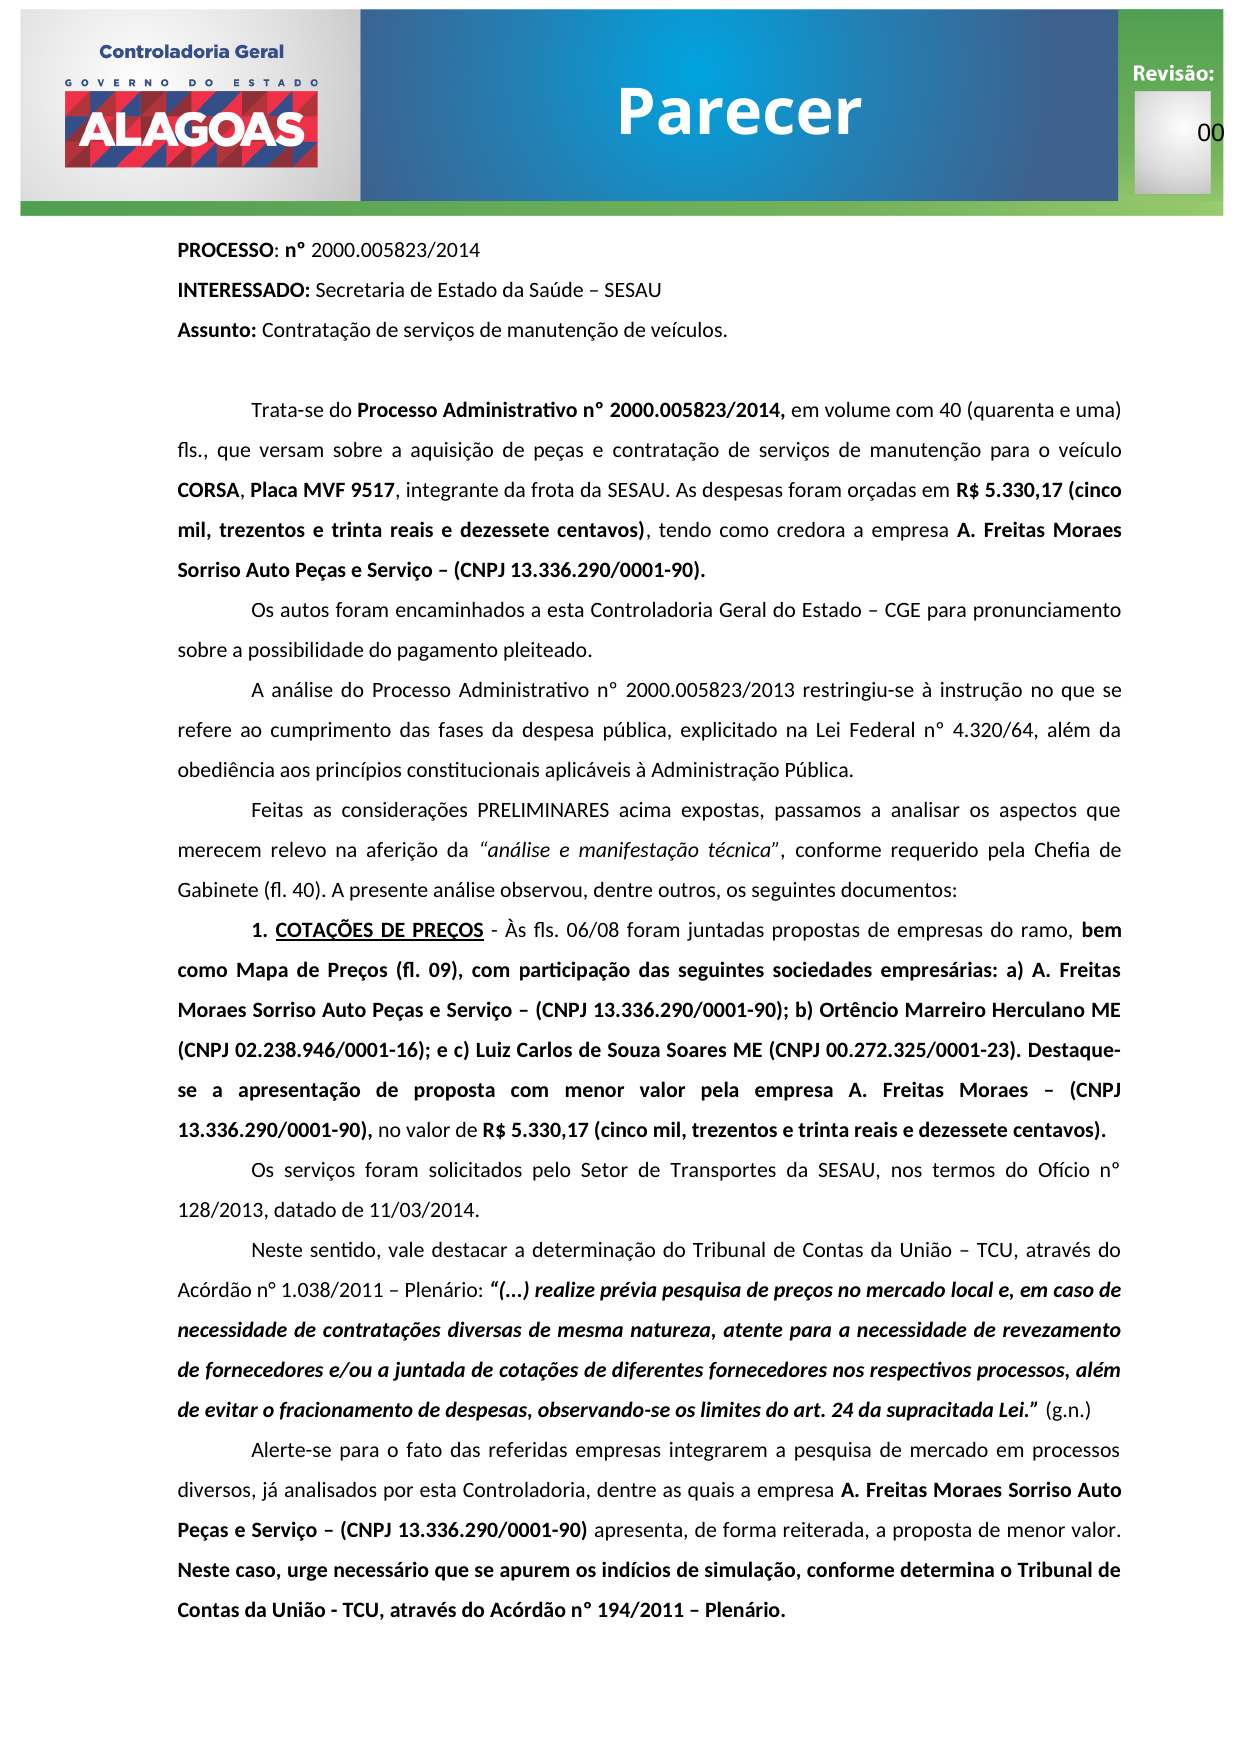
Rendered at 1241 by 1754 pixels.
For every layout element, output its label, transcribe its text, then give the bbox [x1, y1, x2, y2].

text INTERESSADO: Secretaria de Estado da Saúde – SESAU [177, 276, 1122, 303]
text Trata-se do Processo Administrativo nº 2000.005823/2014, em volume com 40 (quarenta e uma) fls., que versam sobre a aquisição de peças e contratação de serviços de manutenção para o veículo CORSA, Placa MVF 9517, integrante da frota da SESAU. As despesas foram orçadas em R$ 5.330,17 (cinco mil, trezentos e trinta reais e dezessete centavos), tendo como credora a empresa A. Freitas Moraes Sorriso Auto Peças e Serviço – (CNPJ 13.336.290/0001-90). [177, 396, 1122, 583]
text Os autos foram encaminhados a esta Controladoria Geral do Estado – CGE para pronunciamento sobre a possibilidade do pagamento pleiteado. [177, 596, 1122, 663]
picture [1214, 125, 1222, 139]
text Feitas as considerações PRELIMINARES acima expostas, passamos a analisar os aspectos que merecem relevo na aferição da “análise e manifestação técnica”, conforme requerido pela Chefia de Gabinete (fl. 40). A presente análise observou, dentre outros, os seguintes documentos: [177, 796, 1122, 903]
text Neste sentido, vale destacar a determinação do Tribunal de Contas da União – TCU, através do Acórdão n° 1.038/2011 – Plenário: “(...) realize prévia pesquisa de preços no mercado local e, em caso de necessidade de contratações diversas de mesma natureza, atente para a necessidade de revezamento de fornecedores e/ou a juntada de cotações de diferentes fornecedores nos respectivos processos, além de evitar o fracionamento de despesas, observando-se os limites do art. 24 da supracitada Lei.” (g.n.) [177, 1236, 1122, 1423]
text PROCESSO: nº 2000.005823/2014 [177, 236, 1122, 263]
text Alerte-se para o fato das referidas empresas integrarem a pesquisa de mercado em processos diversos, já analisados por esta Controladoria, dentre as quais a empresa A. Freitas Moraes Sorriso Auto Peças e Serviço – (CNPJ 13.336.290/0001-90) apresenta, de forma reiterada, a proposta de menor valor. Neste caso, urge necessário que se apurem os indícios de simulação, conforme determina o Tribunal de Contas da União - TCU, através do Acórdão nº 194/2011 – Plenário. [177, 1436, 1122, 1623]
text Assunto: Contratação de serviços de manutenção de veículos. [177, 316, 1122, 343]
text Os serviços foram solicitados pelo Setor de Transportes da SESAU, nos termos do Ofício nº 128/2013, datado de 11/03/2014. [177, 1156, 1122, 1223]
picture [20, 9, 1224, 216]
text A análise do Processo Administrativo nº 2000.005823/2013 restringiu-se à instrução no que se refere ao cumprimento das fases da despesa pública, explicitado na Lei Federal nº 4.320/64, além da obediência aos princípios constitucionais aplicáveis à Administração Pública. [177, 676, 1122, 783]
text 1. COTAÇÕES DE PREÇOS - Às fls. 06/08 foram juntadas propostas de empresas do ramo, bem como Mapa de Preços (fl. 09), com participação das seguintes sociedades empresárias: a) A. Freitas Moraes Sorriso Auto Peças e Serviço – (CNPJ 13.336.290/0001-90); b) Ortêncio Marreiro Herculano ME (CNPJ 02.238.946/0001-16); e c) Luiz Carlos de Souza Soares ME (CNPJ 00.272.325/0001-23). Destaque-se a apresentação de proposta com menor valor pela empresa A. Freitas Moraes – (CNPJ 13.336.290/0001-90), no valor de R$ 5.330,17 (cinco mil, trezentos e trinta reais e dezessete centavos). [177, 916, 1122, 1143]
